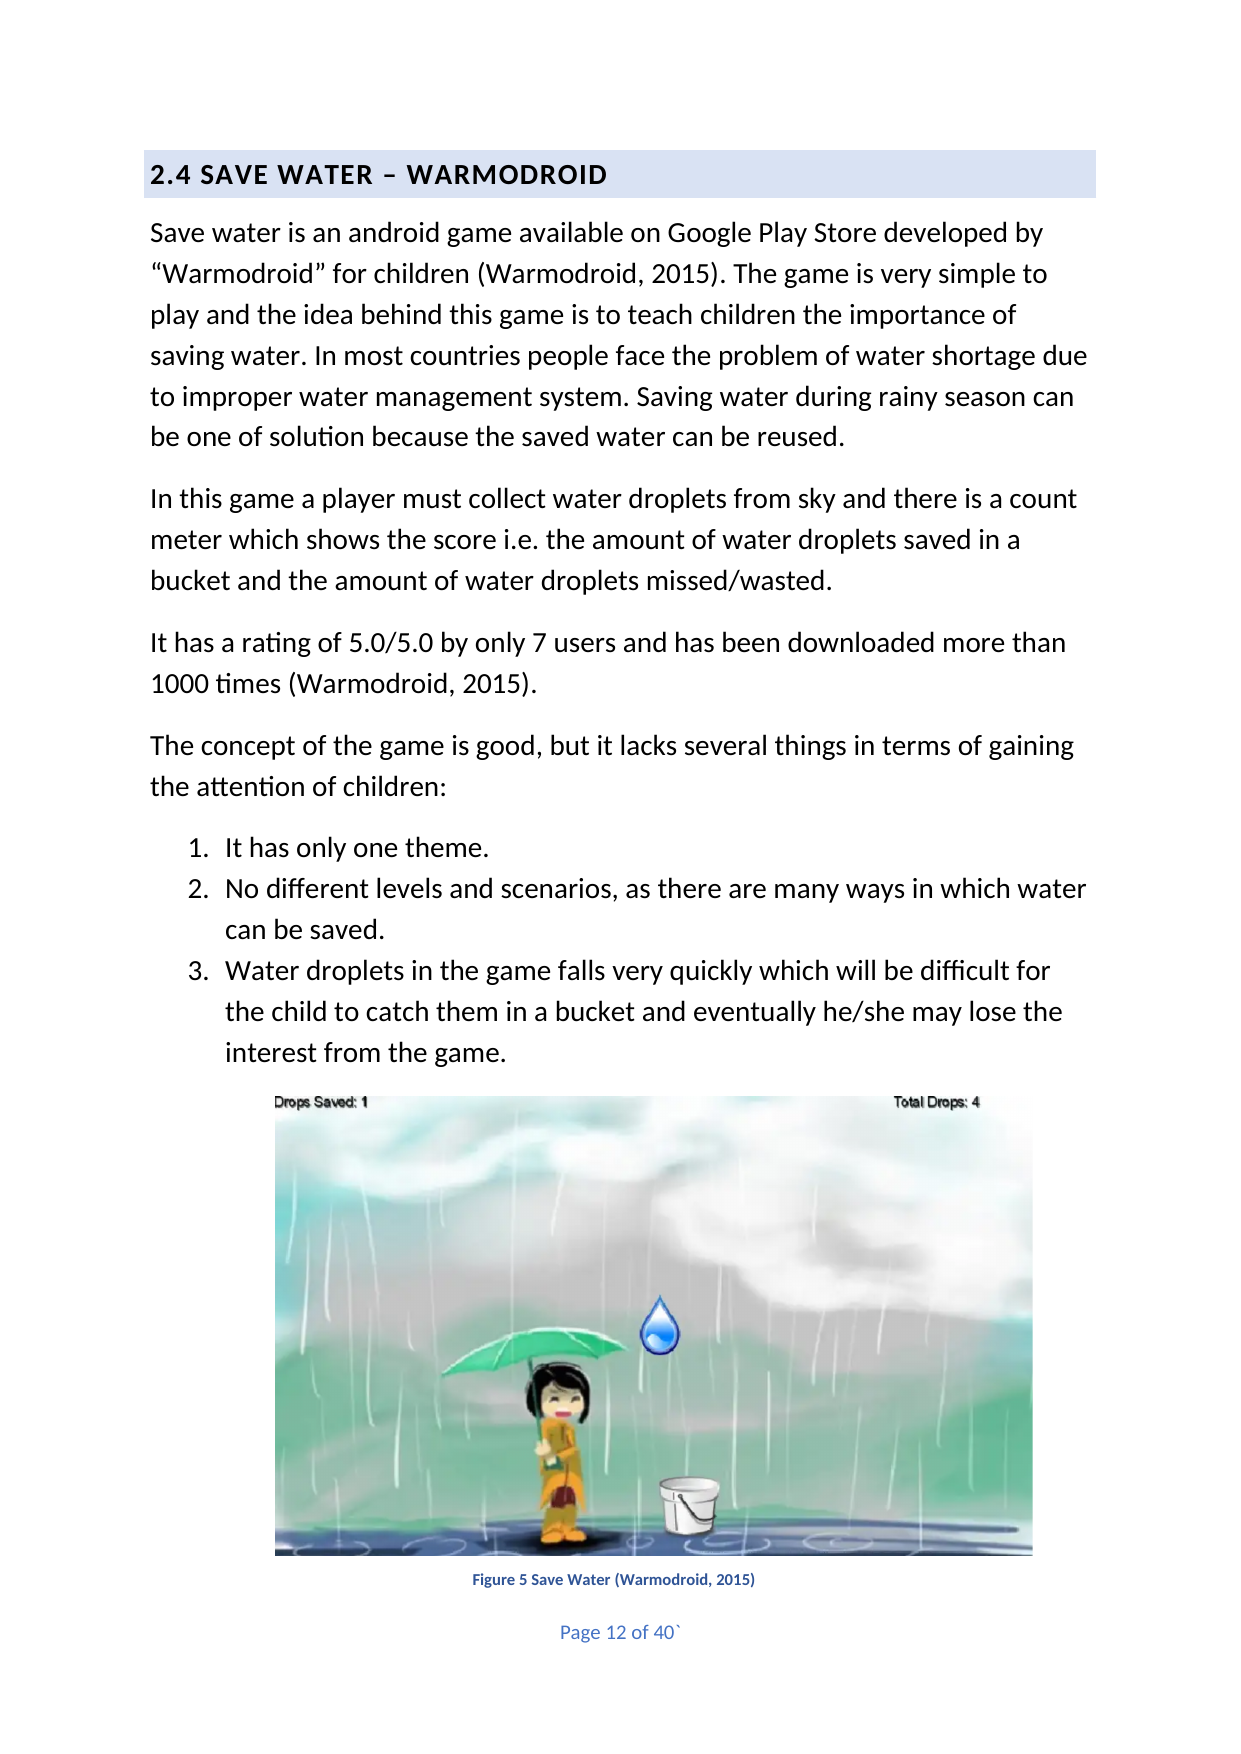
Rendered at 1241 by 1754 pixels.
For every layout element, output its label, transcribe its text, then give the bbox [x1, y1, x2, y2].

text Save water is an android game available on Google Play Store developed by “Warmodroid” for children. The game is very simple to play and the idea behind this game is to teach children the importance of saving water. In most countries people face the problem of water shortage due to improper water management system. Saving water during rainy season can be one of solution because the saved water can be reused. [150, 214, 1090, 454]
list No different levels and scenarios, as there are many ways in which water can be saved. [187, 870, 1090, 947]
list It has only one theme. [187, 829, 1090, 865]
subtitle 2.4 Save Water – Warmodroid [150, 156, 1090, 192]
text It has a rating of 5.0/5.0 by only 7 users and has been downloaded more than 1000 times. [150, 624, 1090, 701]
picture [275, 1096, 1033, 1556]
text In this game a player must collect water droplets from sky and there is a count meter which shows the score i.e. the amount of water droplets saved in a bucket and the amount of water droplets missed/wasted. [150, 480, 1090, 598]
list Water droplets in the game falls very quickly which will be difficult for the child to catch them in a bucket and eventually he/she may lose the interest from the game. [187, 952, 1090, 1070]
text The concept of the game is good, but it lacks several things in terms of gaining the attention of children: [150, 727, 1090, 803]
